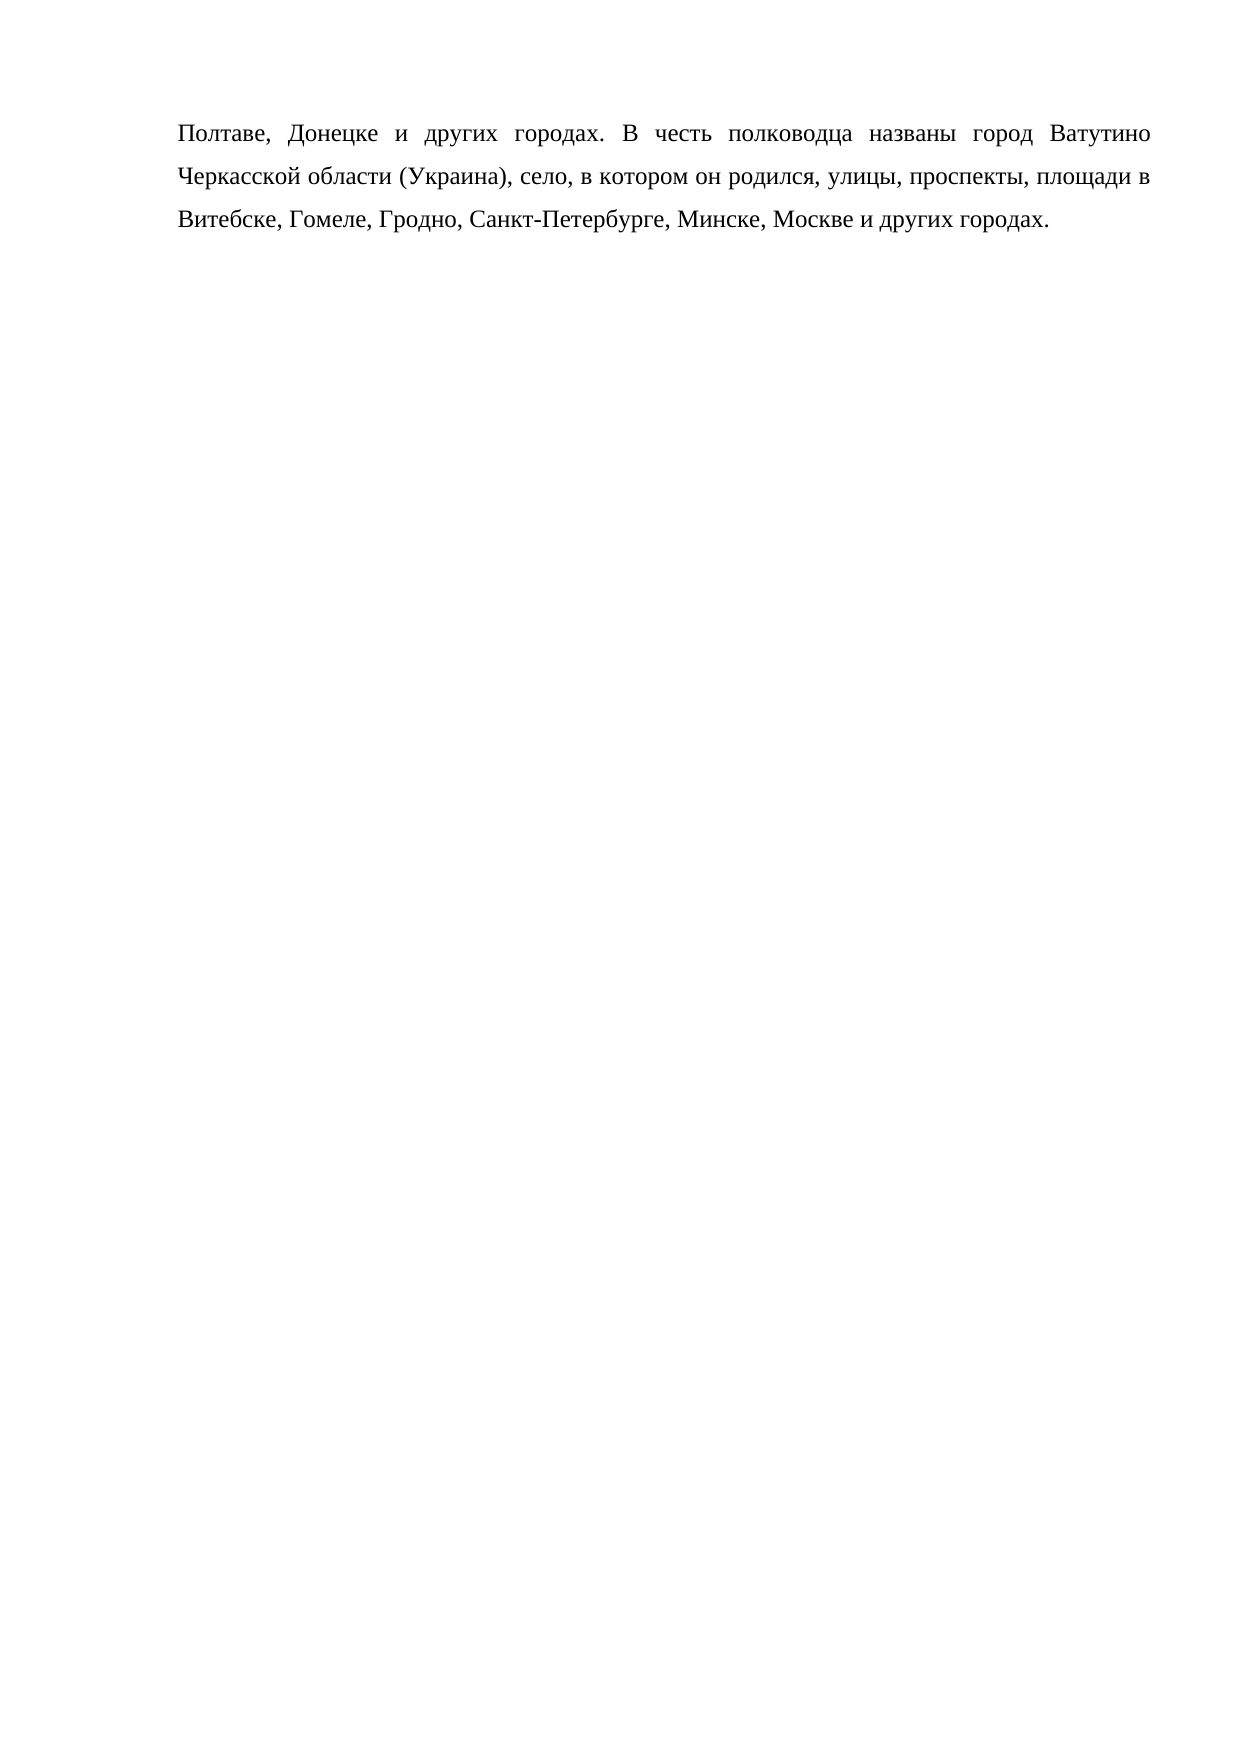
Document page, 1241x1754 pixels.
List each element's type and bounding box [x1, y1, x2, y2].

text [177, 118, 1152, 233]
